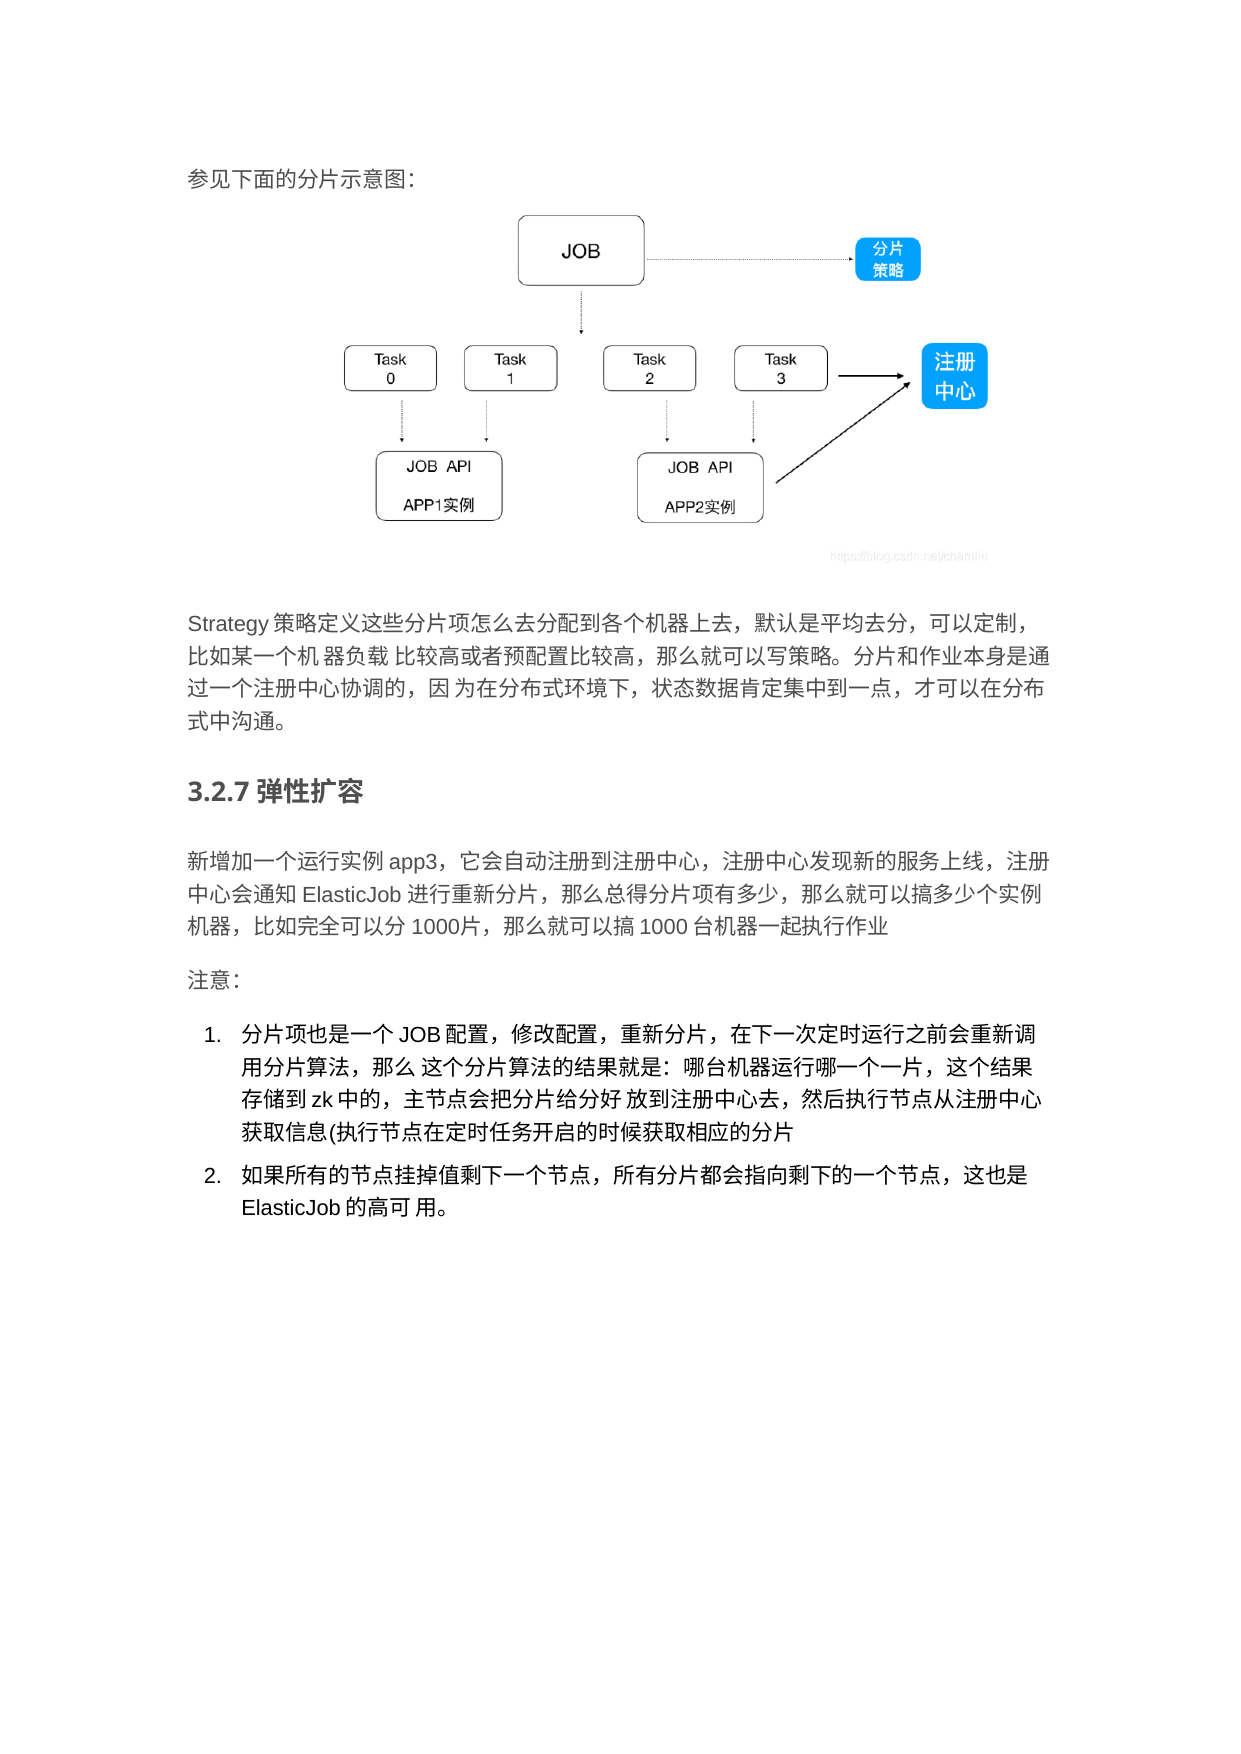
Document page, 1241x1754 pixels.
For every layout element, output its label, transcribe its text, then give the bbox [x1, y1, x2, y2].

list 如果所有的节点挂掉值剩下⼀个节点，所有分⽚都会指向剩下的⼀个节点，这也是ElasticJob的⾼可 ⽤。 [203, 1157, 1053, 1222]
text Strategy策略定义这些分⽚项怎么去分配到各个机器上去，默认是平均去分，可以定制，⽐如某⼀个机 器负载 ⽐较⾼或者预配置⽐较⾼，那么就可以写策略。分⽚和作业本身是通过⼀个注册中⼼协调的，因 为在分布式环境下，状态数据肯定集中到⼀点，才可以在分布式中沟通。 [187, 606, 1053, 736]
list 分⽚项也是⼀个JOB配置，修改配置，重新分⽚，在下⼀次定时运⾏之前会重新调⽤分⽚算法，那么 这个分⽚算法的结果就是：哪台机器运⾏哪⼀个⼀⽚，这个结果存储到zk中的，主节点会把分⽚给分好 放到注册中⼼去，然后执⾏节点从注册中⼼获取信息(执⾏节点在定时任务开启的时候获取相应的分片 [203, 1017, 1053, 1147]
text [187, 162, 1053, 584]
text 3.2.7 弹性扩容 [187, 757, 1053, 822]
text 注意： [187, 963, 1053, 995]
picture [187, 194, 994, 570]
text 新增加⼀个运⾏实例app3，它会⾃动注册到注册中⼼，注册中⼼发现新的服务上线，注册中⼼会通知 ElasticJob 进⾏重新分⽚，那么总得分⽚项有多少，那么就可以搞多少个实例机器，⽐如完全可以分 1000⽚，那么就可以搞1000台机器⼀起执⾏作业 [187, 844, 1053, 941]
